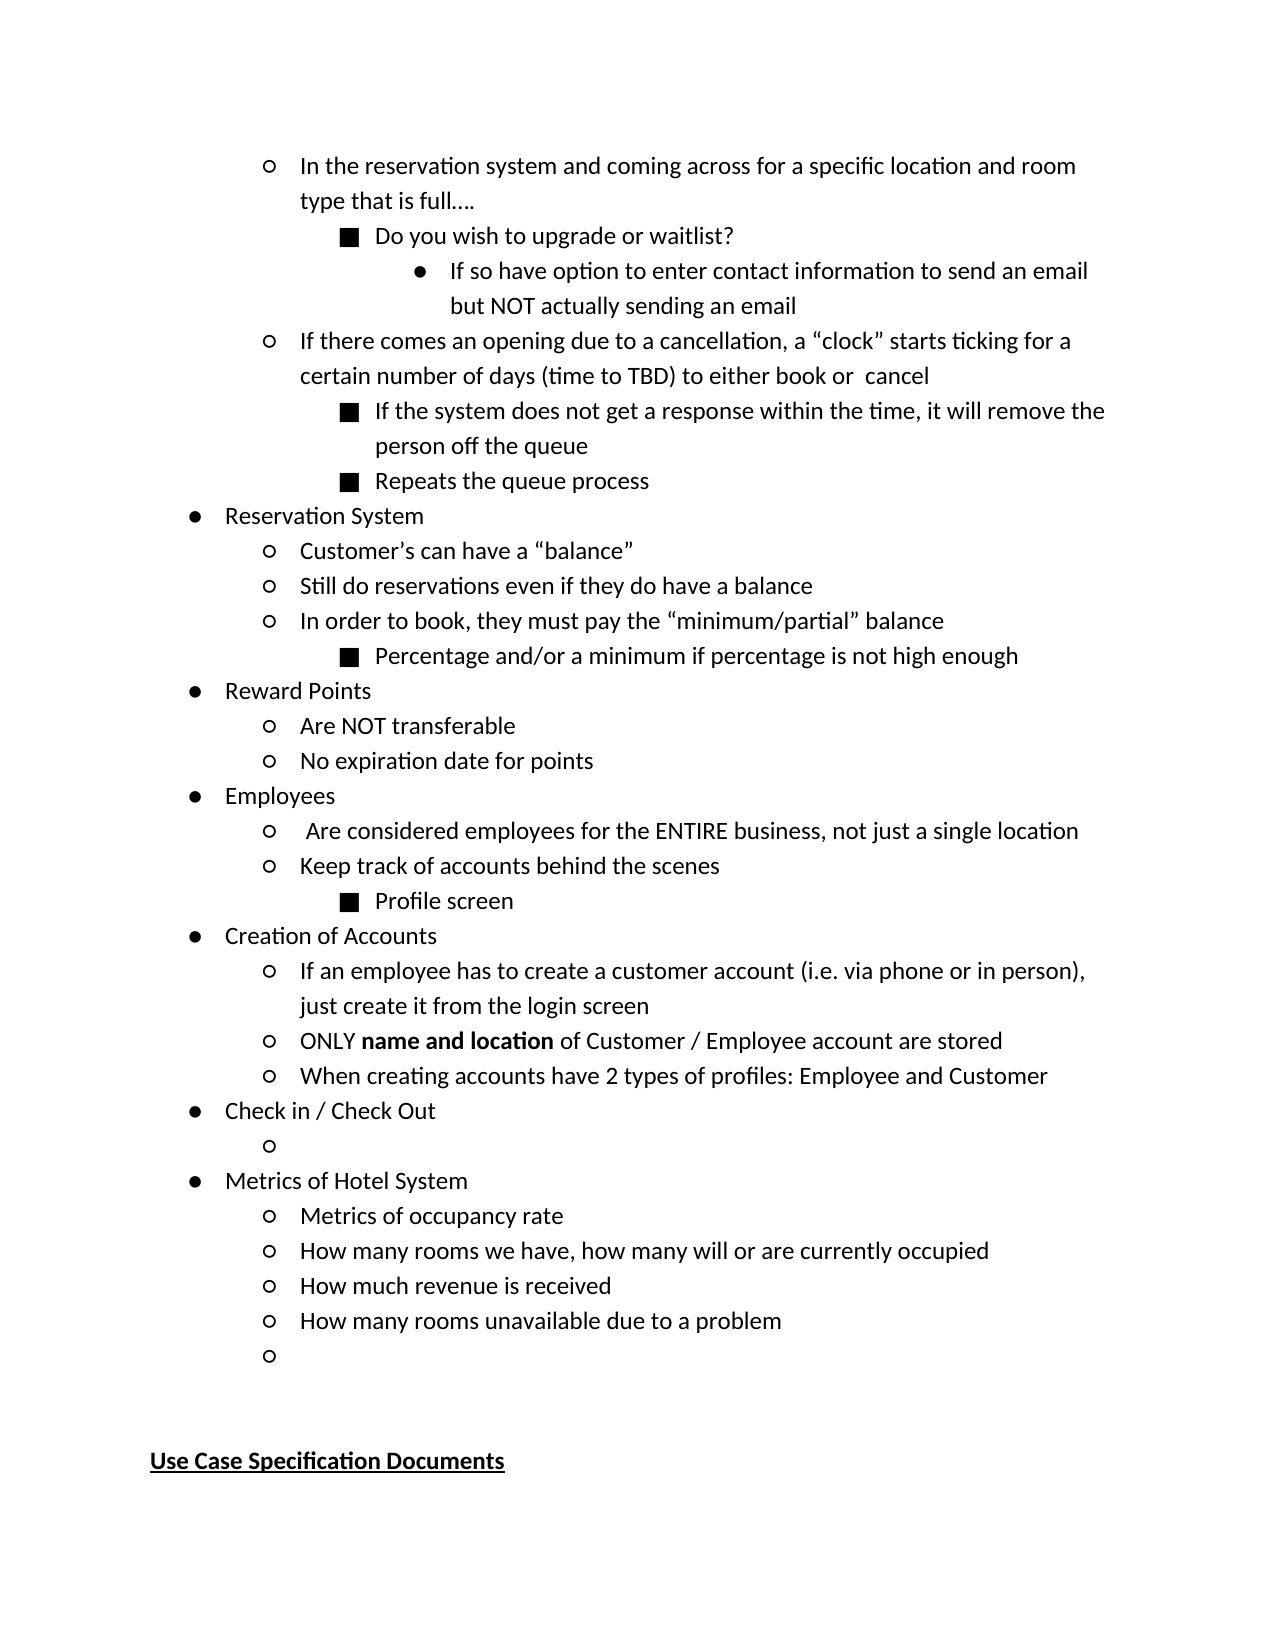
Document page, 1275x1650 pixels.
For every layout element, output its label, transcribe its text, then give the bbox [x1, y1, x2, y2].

text Use Case Specification Documents [150, 1445, 1125, 1476]
list Keep track of accounts behind the scenes [262, 850, 1125, 881]
list Creation of Accounts [187, 920, 1125, 951]
list Reward Points [187, 675, 1125, 706]
list Metrics of Hotel System [187, 1165, 1125, 1196]
list If there comes an opening due to a cancellation, a “clock” starts ticking for a certain number of days (time to TBD) to either book or cancel [262, 325, 1125, 391]
list When creating accounts have 2 types of profiles: Employee and Customer [262, 1060, 1125, 1091]
list Percentage and/or a minimum if percentage is not high enough [337, 640, 1125, 671]
list Repeats the queue process [337, 465, 1125, 496]
list Employees [187, 780, 1125, 811]
list Profile screen [337, 885, 1125, 916]
list If the system does not get a response within the time, it will remove the person off the queue [337, 395, 1125, 461]
list In the reservation system and coming across for a specific location and room type that is full…. [262, 150, 1125, 216]
list How many rooms unavailable due to a problem [262, 1305, 1125, 1336]
list Metrics of occupancy rate [262, 1200, 1125, 1231]
list No expiration date for points [262, 745, 1125, 776]
list How much revenue is received [262, 1270, 1125, 1301]
list Reservation System [187, 500, 1125, 531]
list If so have option to enter contact information to send an email but NOT actually sending an email [412, 255, 1125, 321]
list How many rooms we have, how many will or are currently occupied [262, 1235, 1125, 1266]
list Are NOT transferable [262, 710, 1125, 741]
list Are considered employees for the ENTIRE business, not just a single location [262, 815, 1125, 846]
list Customer’s can have a “balance” [262, 535, 1125, 566]
list Still do reservations even if they do have a balance [262, 570, 1125, 601]
list In order to book, they must pay the “minimum/partial” balance [262, 605, 1125, 636]
list If an employee has to create a customer account (i.e. via phone or in person), just create it from the login screen [262, 955, 1125, 1021]
list Do you wish to upgrade or waitlist? [337, 220, 1125, 251]
list Check in / Check Out [187, 1095, 1125, 1126]
list ONLY name and location of Customer / Employee account are stored [262, 1025, 1125, 1056]
